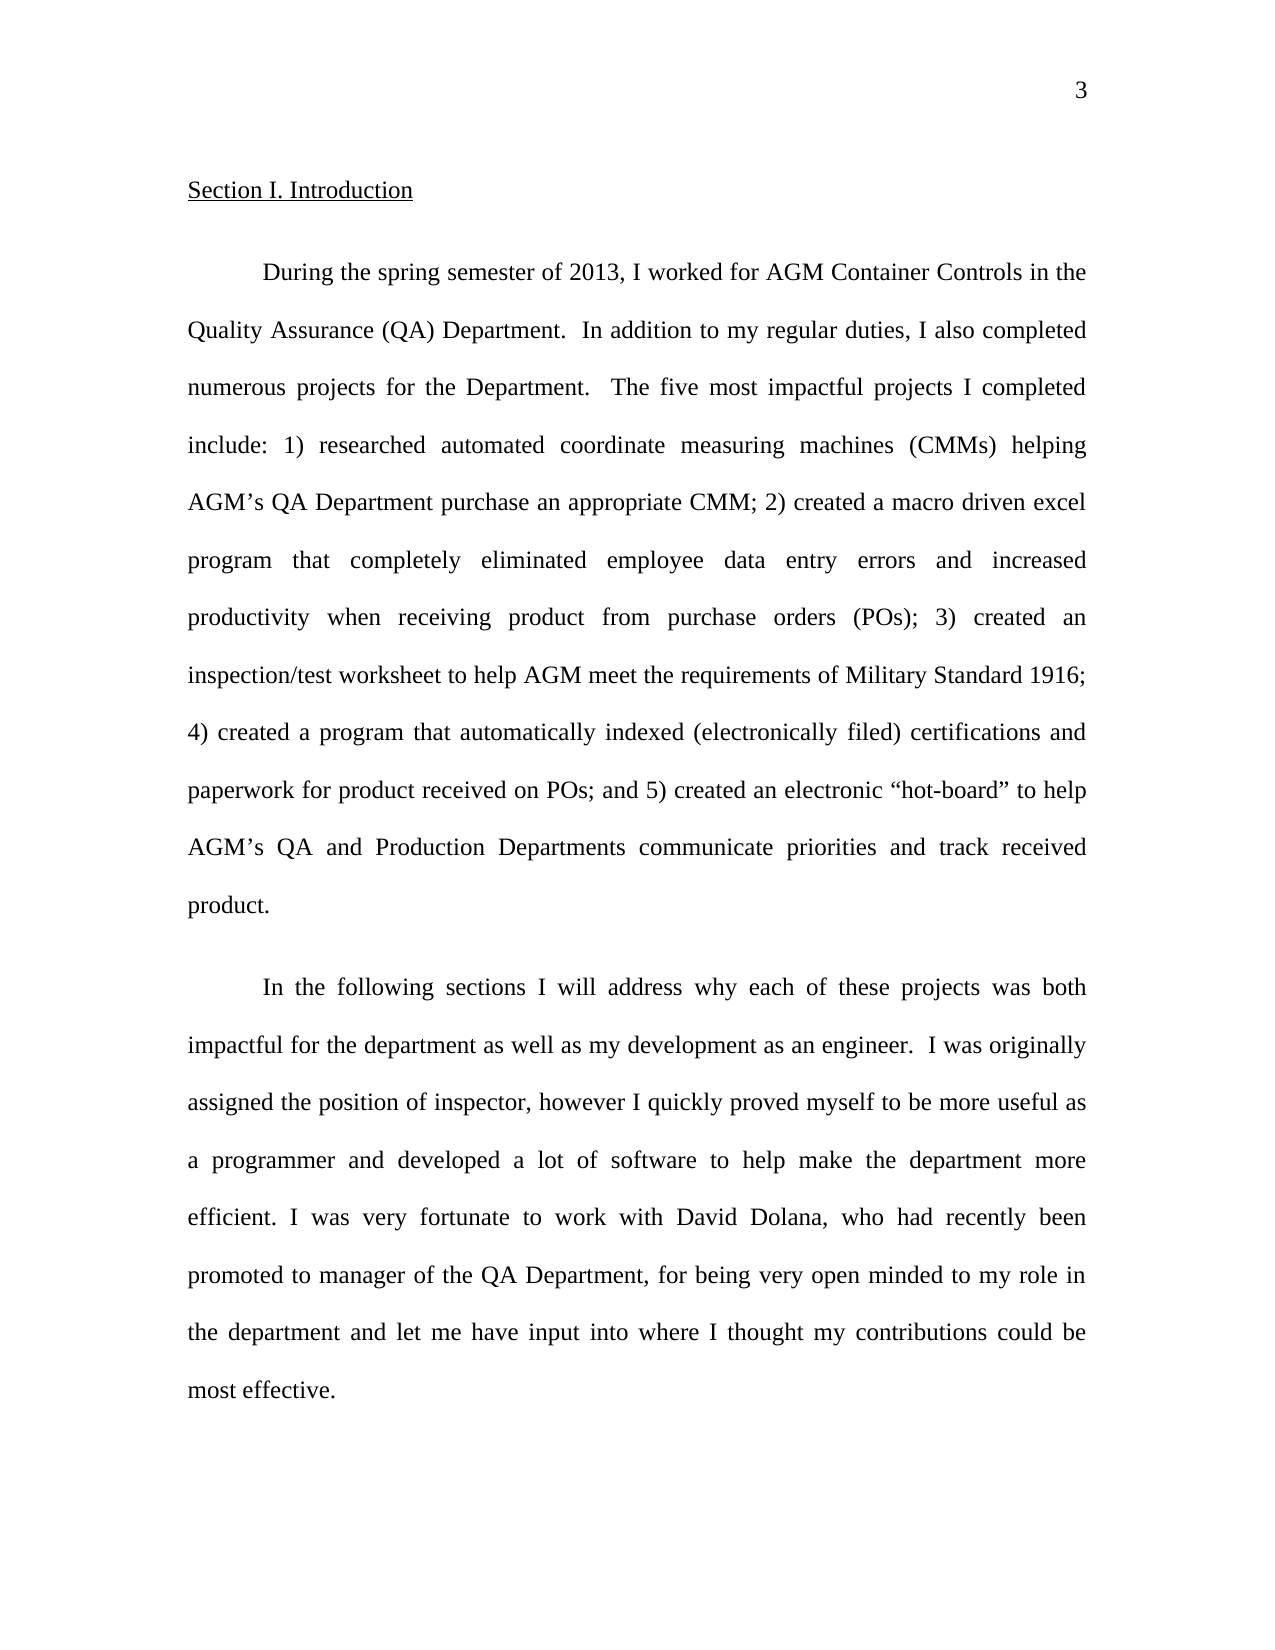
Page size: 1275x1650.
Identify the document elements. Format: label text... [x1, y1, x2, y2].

text Section I. Introduction [187, 175, 1087, 204]
text During the spring semester of 2013, I worked for AGM Container Controls in the Quality Assurance (QA) Department. In addition to my regular duties, I also completed numerous projects for the Department. The five most impactful projects I completed include: 1) researched automated coordinate measuring machines (CMMs) helping AGM’s QA Department purchase an appropriate CMM; 2) created a macro driven excel program that completely eliminated employee data entry errors and increased productivity when receiving product from purchase orders (POs); 3) created an inspection/test worksheet to help AGM meet the requirements of Military Standard 1916; 4) created a program that automatically indexed (electronically filed) certifications and paperwork for product received on POs; and 5) created an electronic “hot-board” to help AGM’s QA and Production Departments communicate priorities and track received product. [187, 257, 1087, 919]
text In the following sections I will address why each of these projects was both impactful for the department as well as my development as an engineer. I was originally assigned the position of inspector, however I quickly proved myself to be more useful as a programmer and developed a lot of software to help make the department more efficient. I was very fortunate to work with David Dolana, who had recently been promoted to manager of the QA Department, for being very open minded to my role in the department and let me have input into where I thought my contributions could be most effective. [187, 972, 1087, 1404]
